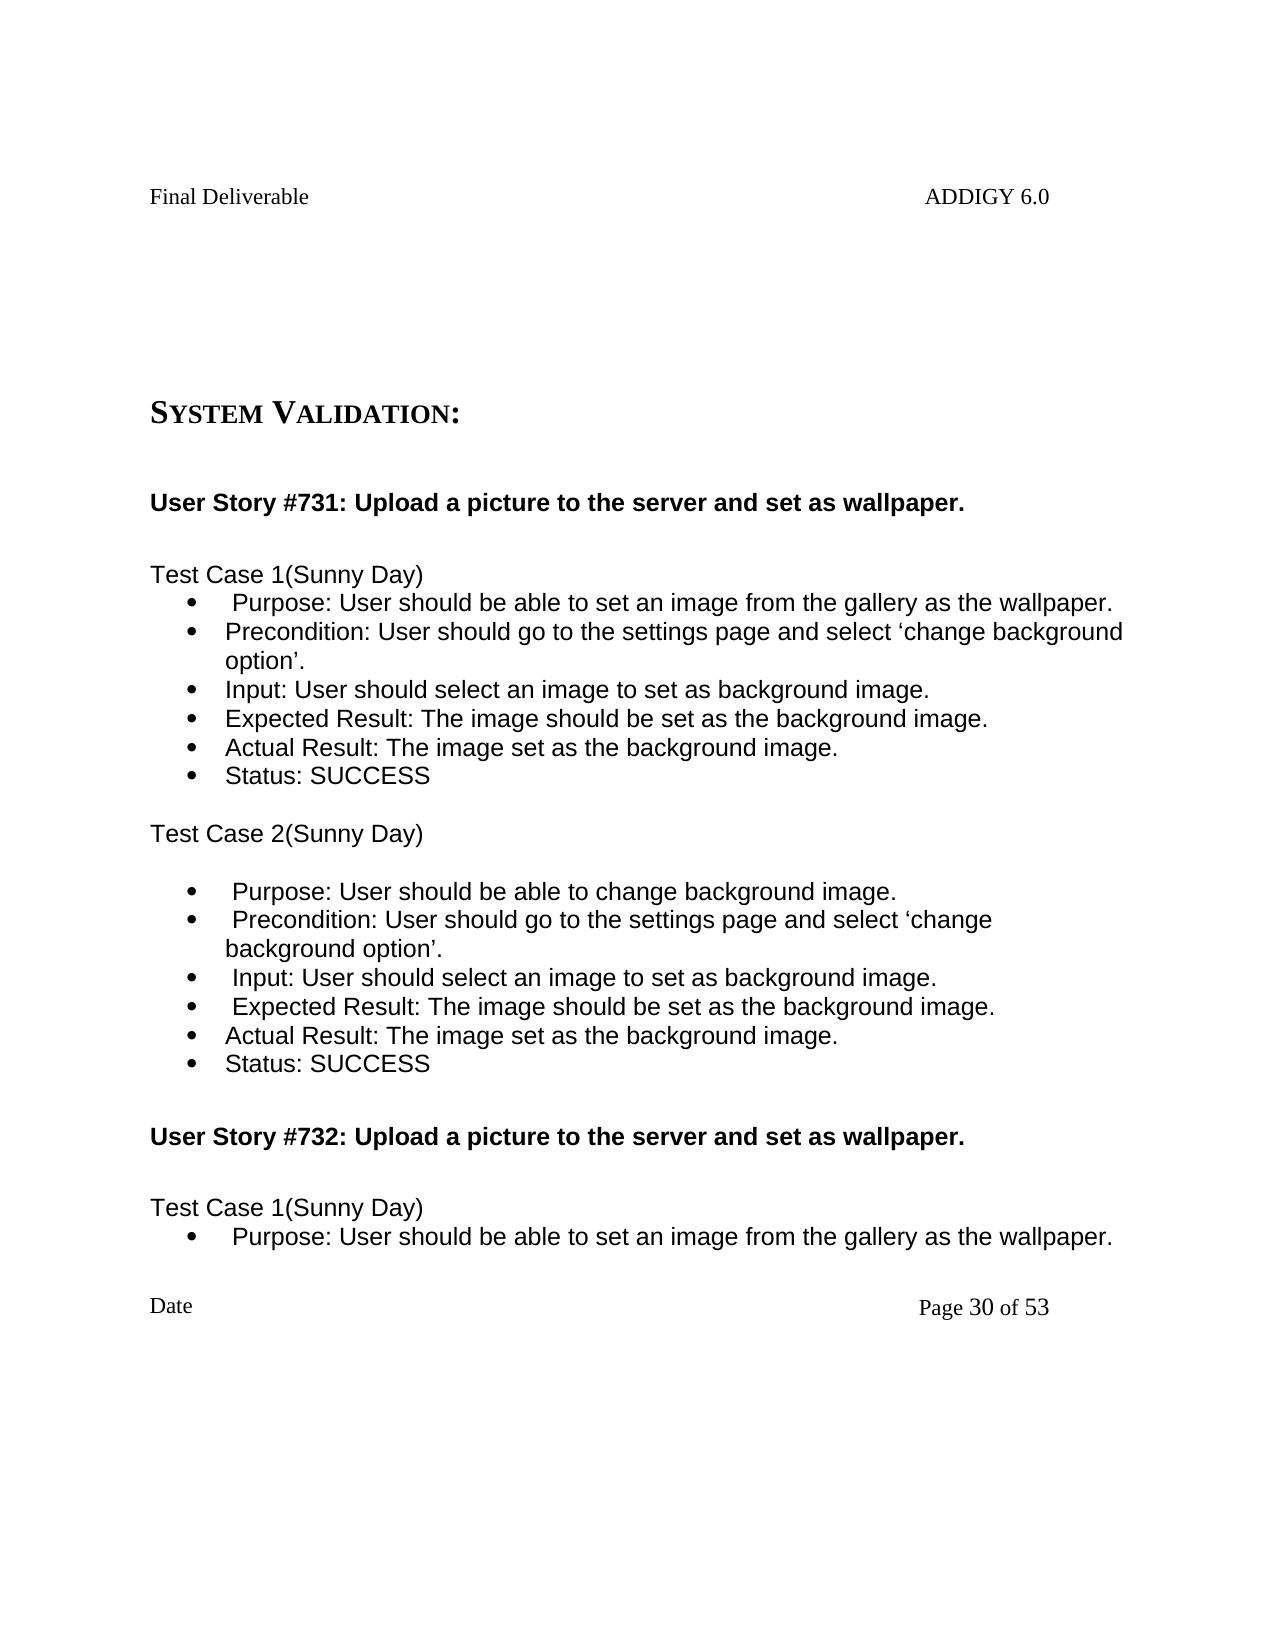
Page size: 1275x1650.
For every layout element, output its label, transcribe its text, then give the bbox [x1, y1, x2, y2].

list Input: User should select an image to set as background image. [187, 675, 1125, 704]
list Actual Result: The image set as the background image. [187, 732, 1125, 761]
list Precondition: User should go to the settings page and select ‘change background [187, 617, 1125, 646]
list Purpose: User should be able to change background image. [187, 876, 1125, 905]
text User Story #731: Upload a picture to the server and set as wallpaper. [150, 488, 1125, 516]
list Input: User should select an image to set as background image. [187, 963, 1125, 992]
list Status: SUCCESS [187, 1049, 1125, 1078]
list Purpose: User should be able to set an image from the gallery as the wallpaper. [187, 1222, 1125, 1251]
text Test Case 1(Sunny Day) [150, 1193, 1125, 1222]
list Expected Result: The image should be set as the background image. [187, 992, 1125, 1021]
list Actual Result: The image set as the background image. [187, 1021, 1125, 1049]
text Test Case 2(Sunny Day) [150, 819, 1125, 848]
list option’. [225, 646, 1125, 675]
subtitle System Validation: [150, 392, 1125, 430]
text Test Case 1(Sunny Day) [150, 559, 1125, 588]
list Expected Result: The image should be set as the background image. [187, 704, 1125, 732]
list Status: SUCCESS [187, 761, 1125, 790]
list Purpose: User should be able to set an image from the gallery as the wallpaper. [187, 588, 1125, 617]
text User Story #732: Upload a picture to the server and set as wallpaper. [150, 1121, 1125, 1150]
list Precondition: User should go to the settings page and select ‘change background option’. [187, 905, 1125, 963]
